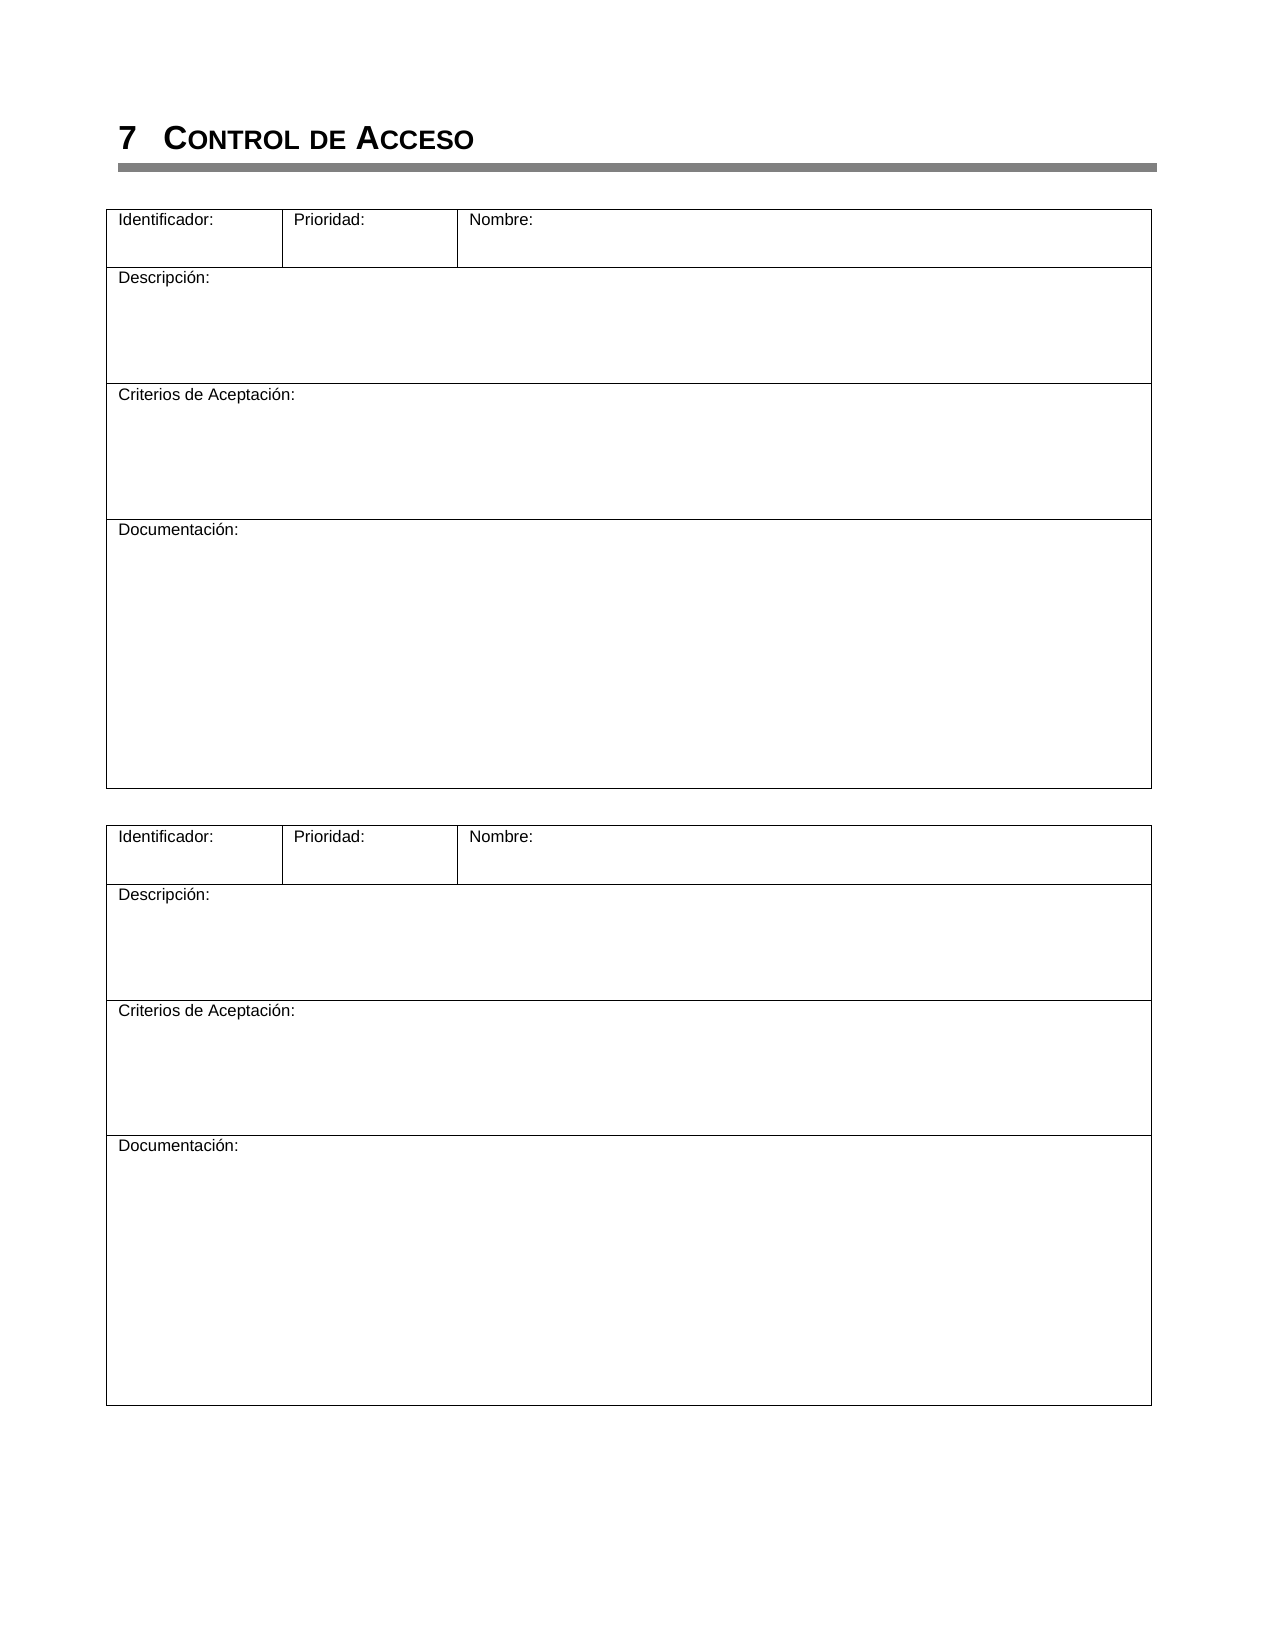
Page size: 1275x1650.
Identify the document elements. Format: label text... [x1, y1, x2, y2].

table_header Identificador: [107, 210, 282, 267]
table_header Nombre: [458, 826, 1151, 884]
table_cell Documentación: [107, 520, 1151, 788]
table_header Identificador: [107, 826, 282, 884]
table_cell Descripción: [107, 268, 1151, 383]
table_cell Criterios de Aceptación: [107, 1001, 1151, 1135]
table_cell Criterios de Aceptación: [107, 384, 1151, 518]
table_cell Documentación: [107, 1136, 1151, 1404]
table_cell Descripción: [107, 885, 1151, 1000]
table_header Prioridad: [283, 826, 457, 884]
table_header Nombre: [458, 210, 1151, 267]
table_header Prioridad: [283, 210, 457, 267]
list Control de Acceso [118, 118, 1157, 163]
